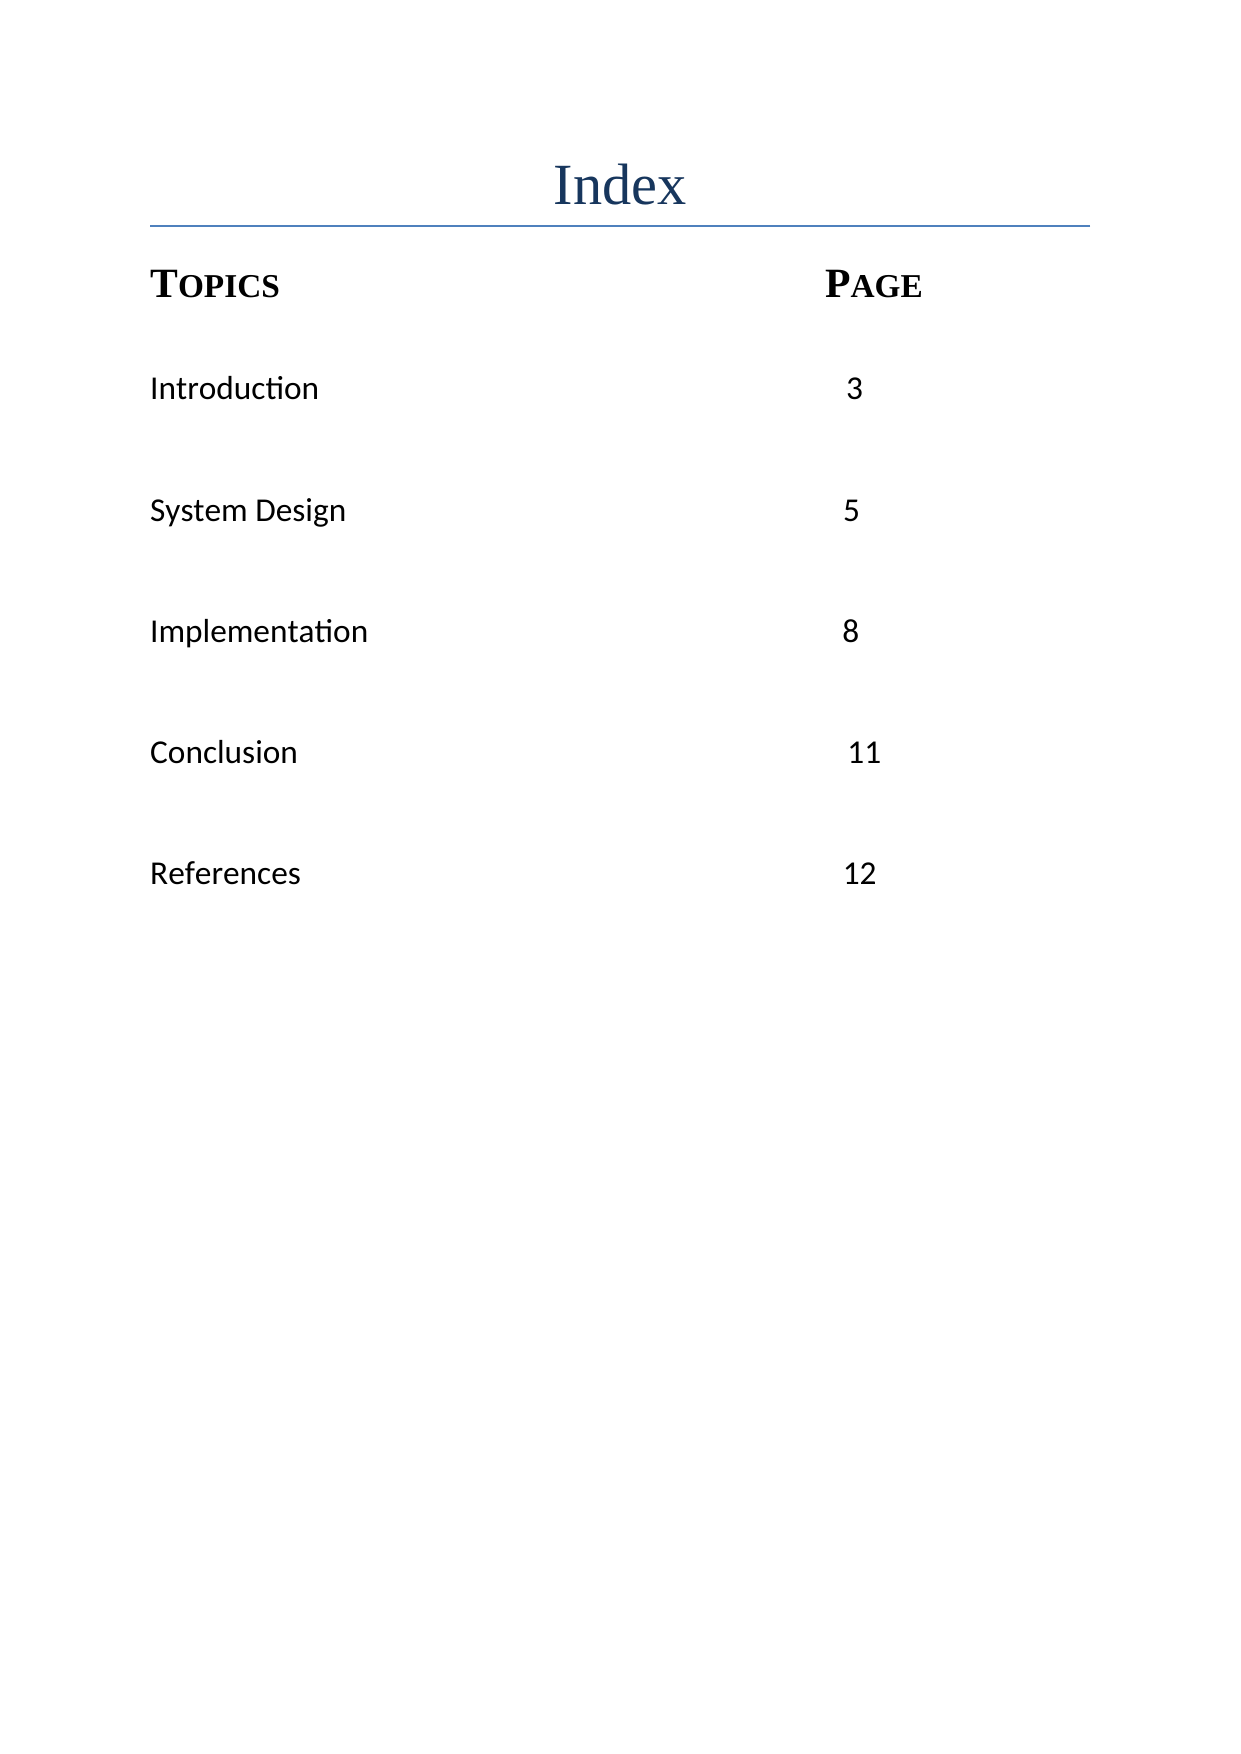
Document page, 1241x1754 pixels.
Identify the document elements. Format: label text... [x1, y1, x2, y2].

text Topics Page [150, 259, 1090, 307]
text Conclusion 11 [150, 731, 1090, 772]
text Implementation 8 [150, 610, 1090, 651]
title Index [150, 150, 1090, 225]
text Introduction 3 [150, 367, 1090, 408]
text References 12 [150, 852, 1090, 893]
text System Design 5 [150, 488, 1090, 529]
